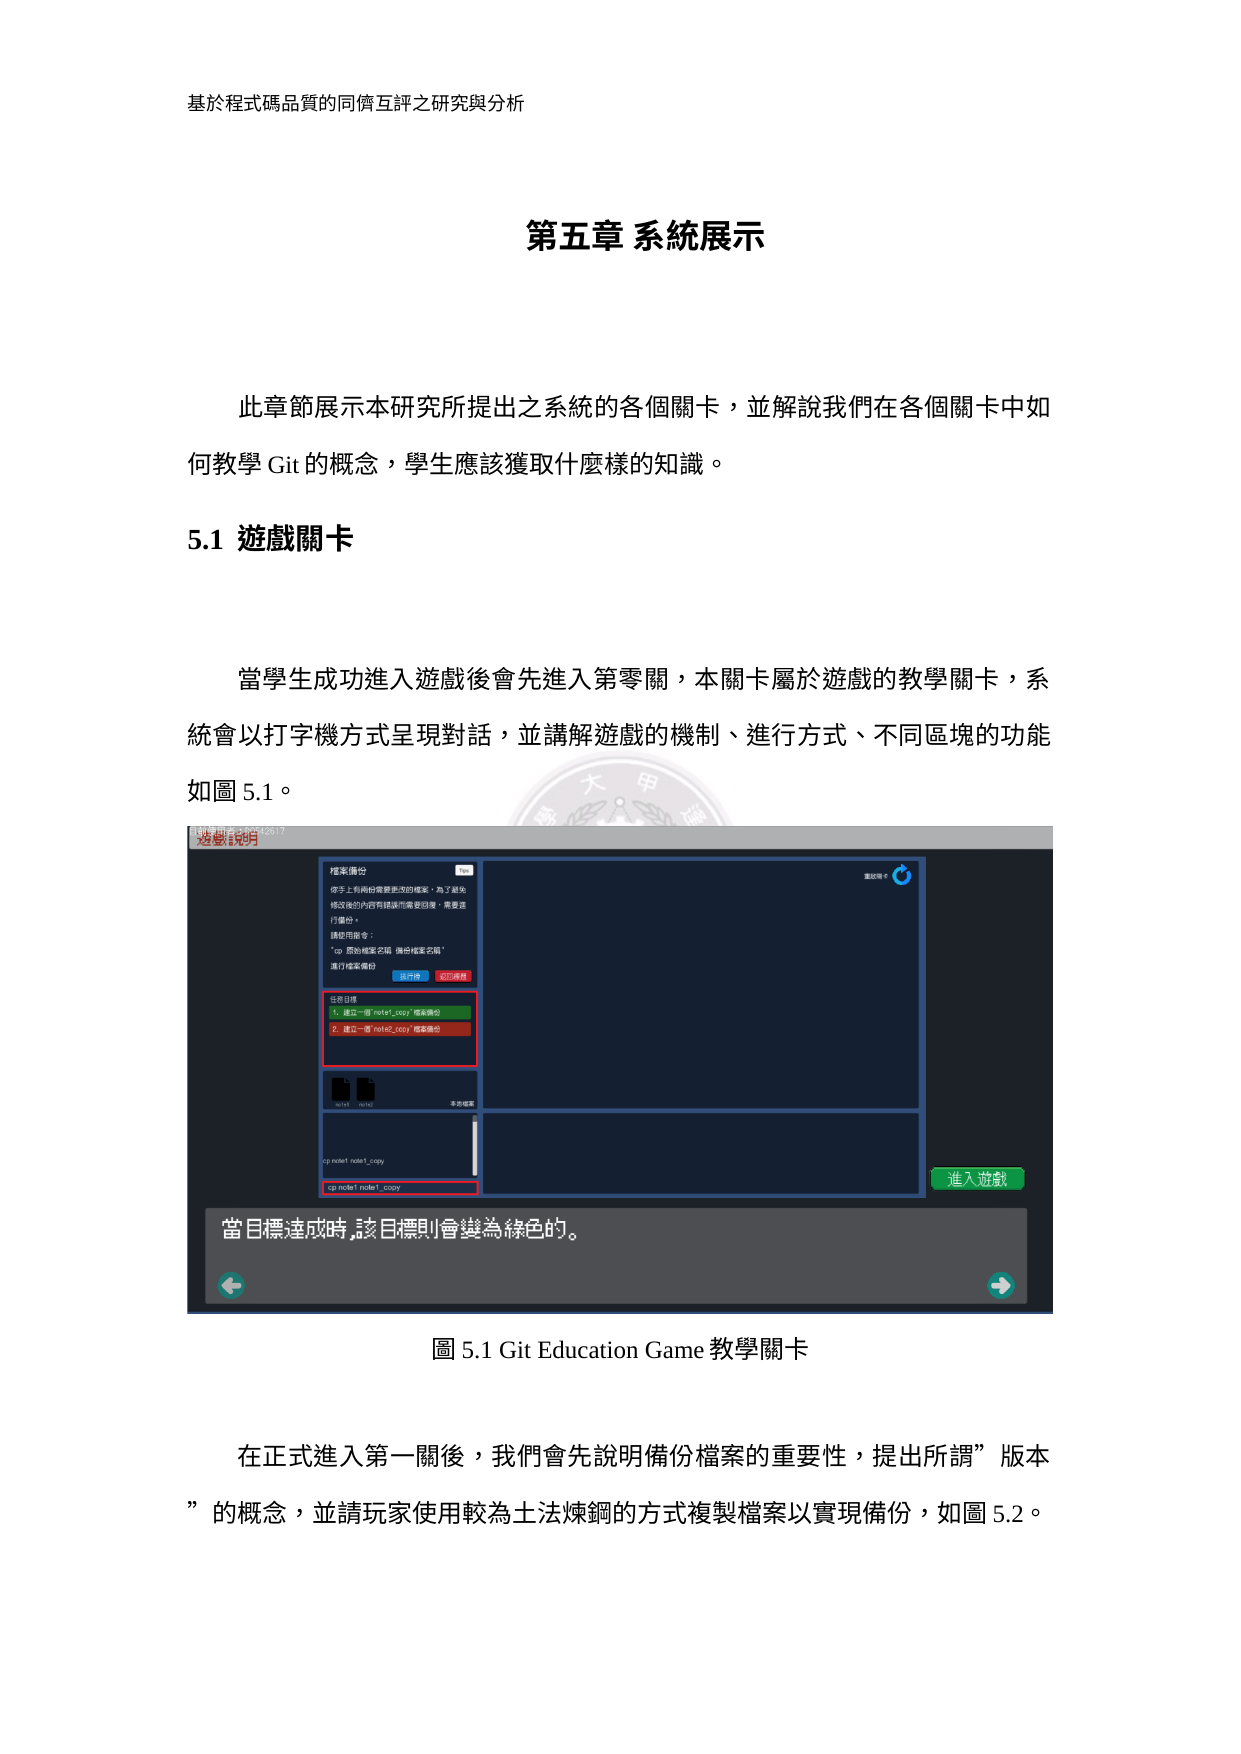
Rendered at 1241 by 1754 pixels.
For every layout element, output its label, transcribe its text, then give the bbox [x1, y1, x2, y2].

text 在正式進入第一關後，我們會先說明備份檔案的重要性，提出所謂”版本”的概念，並請玩家使用較為土法煉鋼的方式複製檔案以實現備份，如圖5.2。 [187, 1436, 1053, 1530]
text 圖 5.1 Git Education Game教學關卡 [187, 1329, 1053, 1366]
subtitle 第五章 系統展示 [237, 197, 1053, 272]
text 當學生成功進入遊戲後會先進入第零關，本關卡屬於遊戲的教學關卡，系統會以打字機方式呈現對話，並講解遊戲的機制、進行方式、不同區塊的功能，如圖5.1。 [187, 659, 1053, 809]
picture [187, 809, 1053, 1314]
subtitle 遊戲關卡 [187, 499, 1053, 574]
text 此章節展示本研究所提出之系統的各個關卡，並解說我們在各個關卡中如何教學Git的概念，學生應該獲取什麼樣的知識。 [187, 387, 1053, 481]
